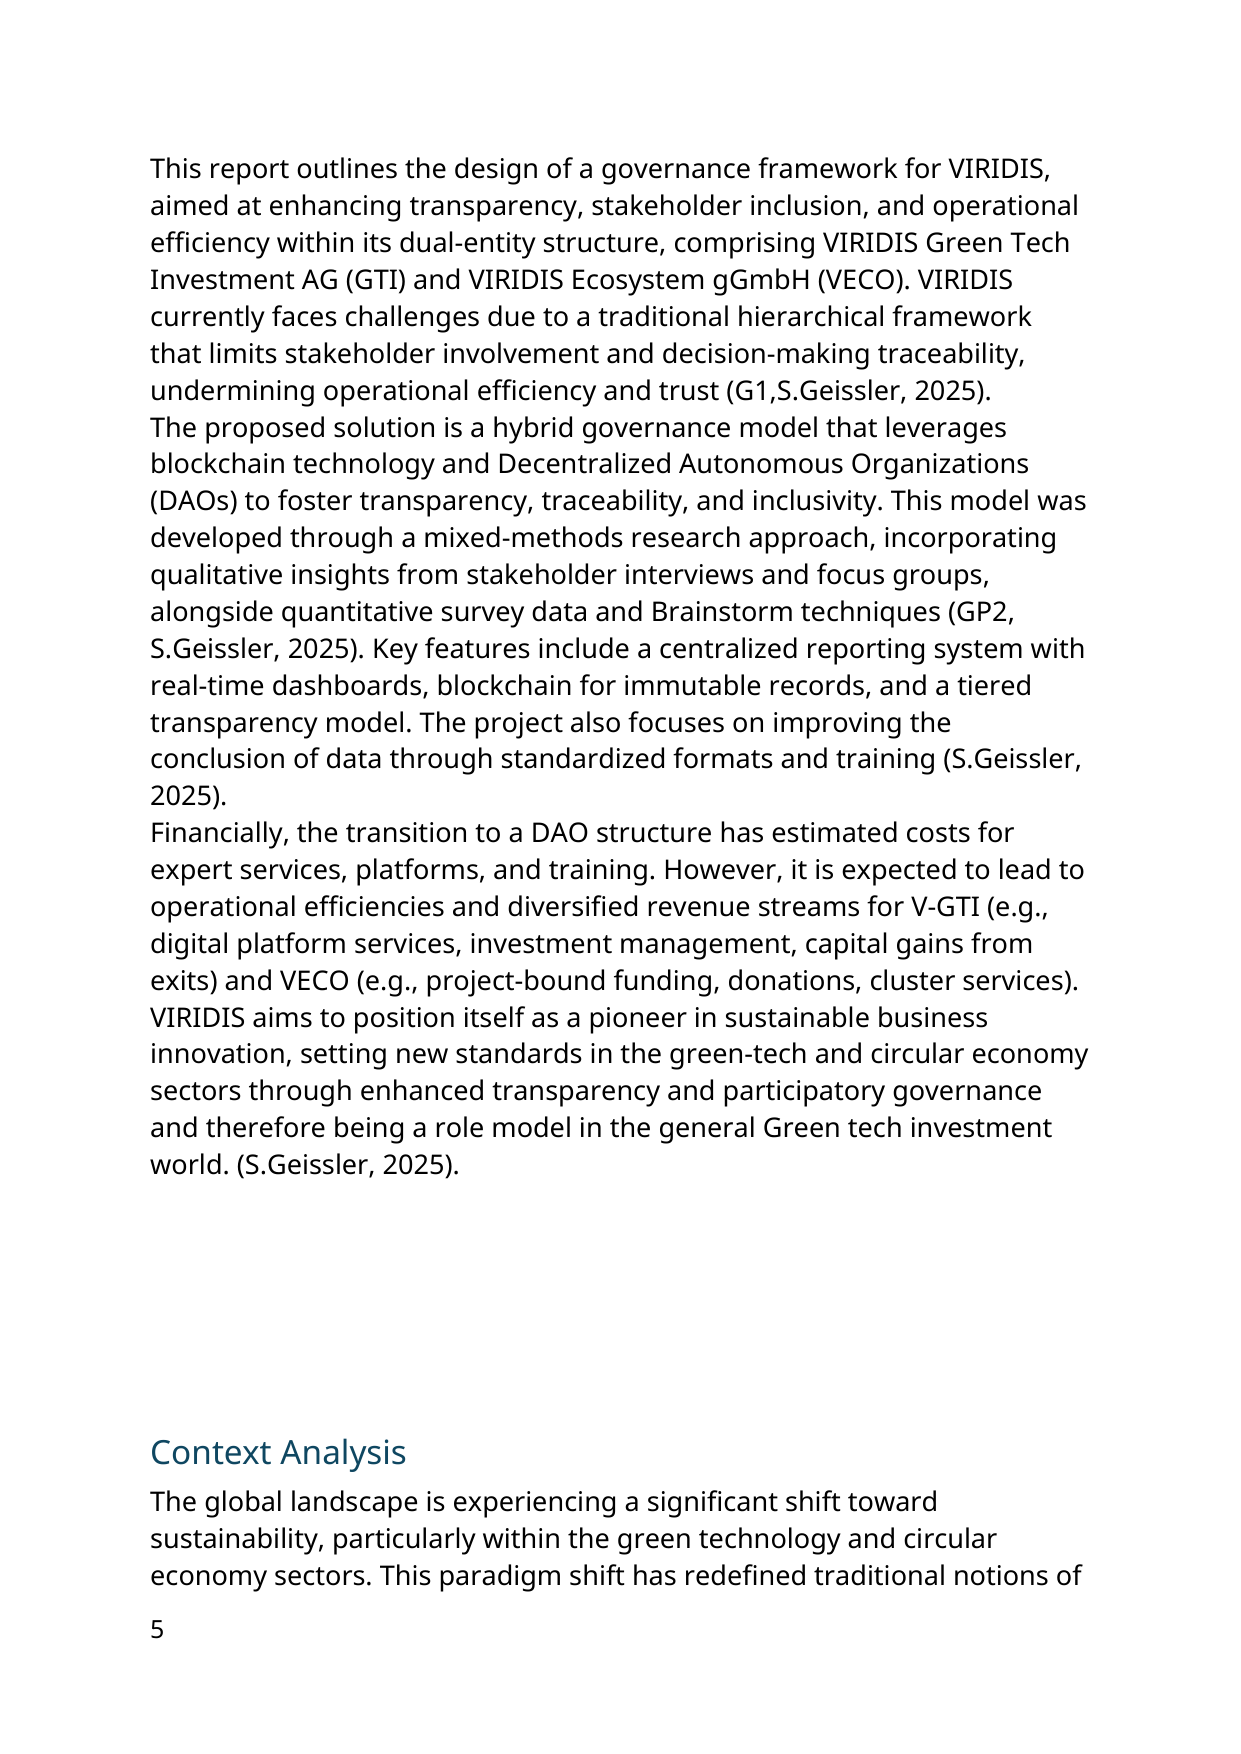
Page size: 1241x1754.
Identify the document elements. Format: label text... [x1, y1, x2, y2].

text The proposed solution is a hybrid governance model that leverages blockchain technology and Decentralized Autonomous Organizations (DAOs) to foster transparency, traceability, and inclusivity. This model was developed through a mixed-methods research approach, incorporating qualitative insights from stakeholder interviews and focus groups, alongside quantitative survey data and Brainstorm techniques (GP2, S.Geissler, 2025). Key features include a centralized reporting system with real-time dashboards, blockchain for immutable records, and a tiered transparency model. The project also focuses on improving the conclusion of data through standardized formats and training (S.Geissler, 2025). [150, 408, 1090, 814]
subtitle Context Analysis [150, 1429, 1090, 1474]
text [150, 1483, 1090, 1593]
text Financially, the transition to a DAO structure has estimated costs for expert services, platforms, and training. However, it is expected to lead to operational efficiencies and diversified revenue streams for V-GTI (e.g., digital platform services, investment management, capital gains from exits) and VECO (e.g., project-bound funding, donations, cluster services). VIRIDIS aims to position itself as a pioneer in sustainable business innovation, setting new standards in the green-tech and circular economy sectors through enhanced transparency and participatory governance and therefore being a role model in the general Green tech investment world. (S.Geissler, 2025). [150, 814, 1090, 1182]
text This report outlines the design of a governance framework for VIRIDIS, aimed at enhancing transparency, stakeholder inclusion, and operational efficiency within its dual-entity structure, comprising VIRIDIS Green Tech Investment AG (GTI) and VIRIDIS Ecosystem gGmbH (VECO). VIRIDIS currently faces challenges due to a traditional hierarchical framework that limits stakeholder involvement and decision-making traceability, undermining operational efficiency and trust (G1,S.Geissler, 2025). [150, 150, 1090, 408]
